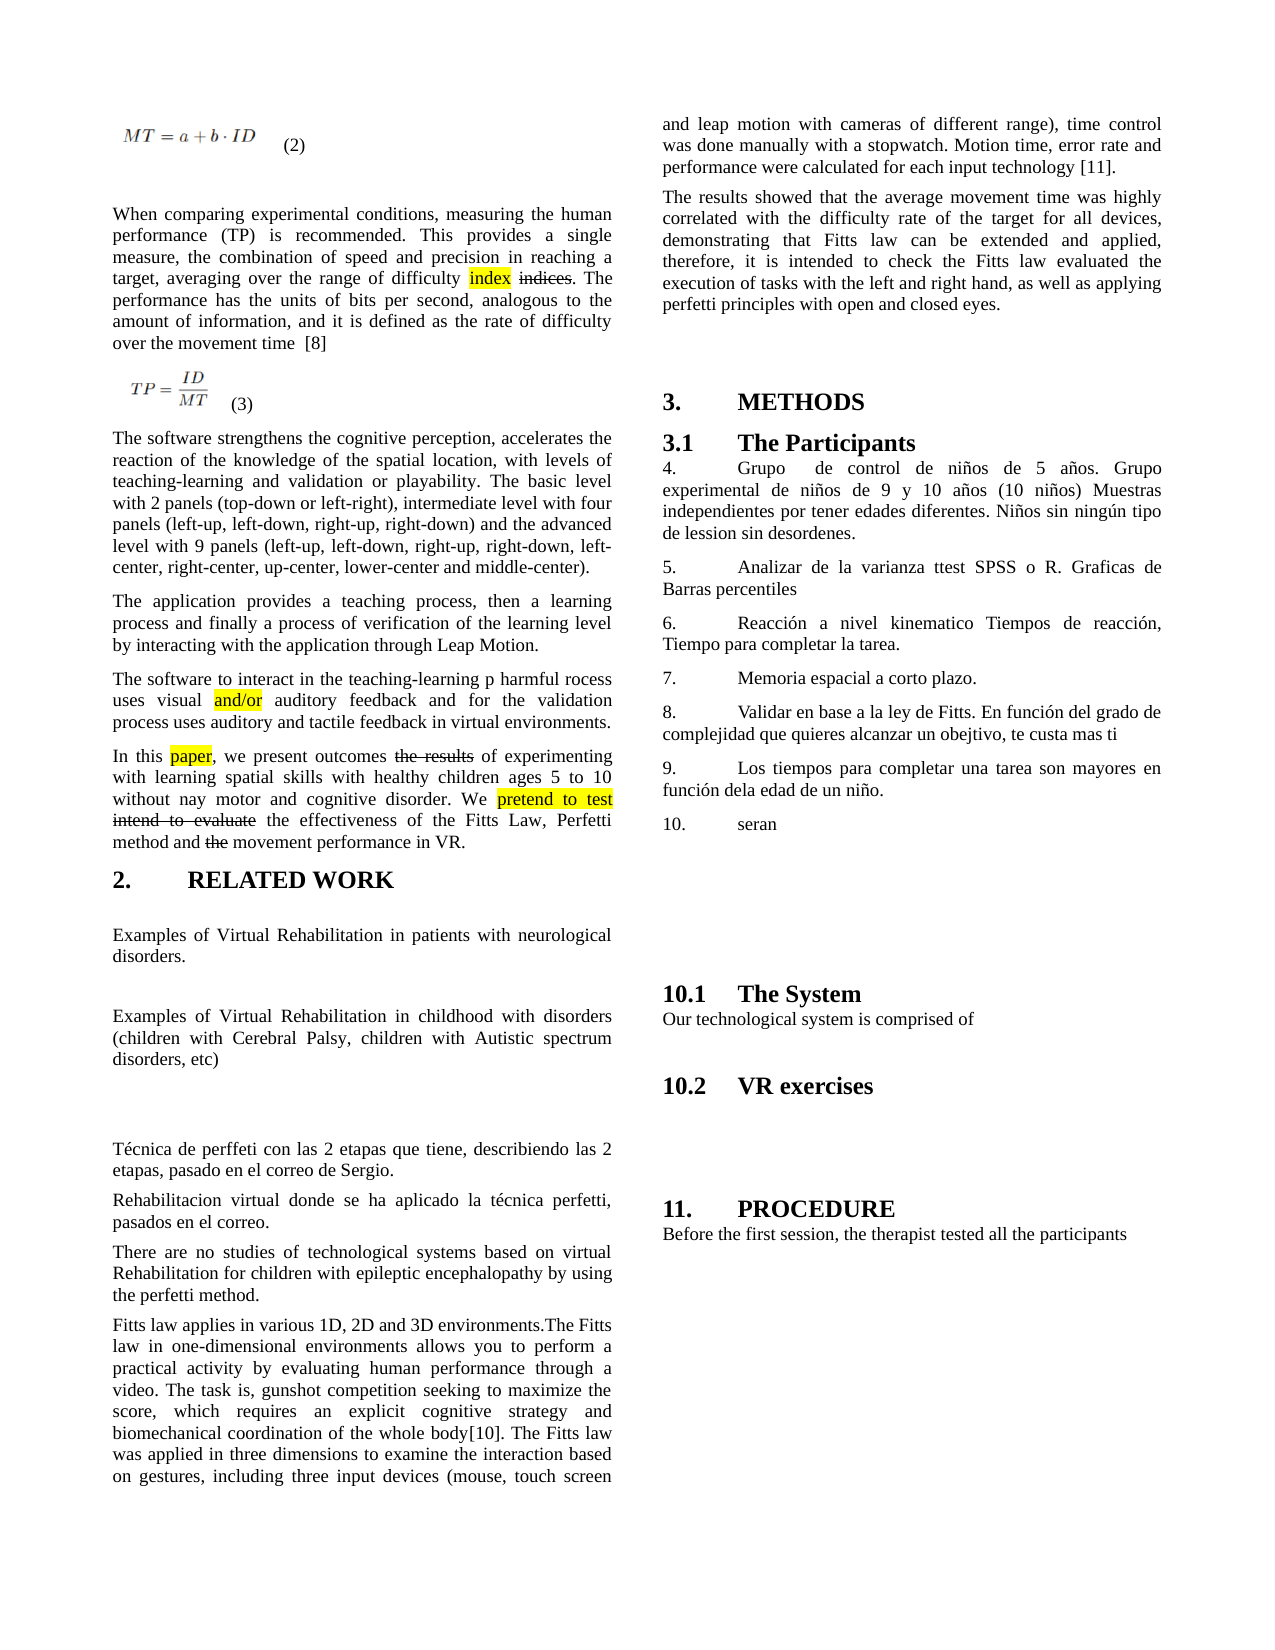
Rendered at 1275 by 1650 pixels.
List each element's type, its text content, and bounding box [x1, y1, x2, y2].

text Técnica de perffeti con las 2 etapas que tiene, describiendo las 2 etapas, pasado en el correo de Sergio. [112, 1138, 613, 1181]
text Before the first session, the therapist tested all the participants [662, 1223, 1162, 1244]
text (3) [112, 366, 613, 414]
subtitle PROCEDURE [662, 1194, 1162, 1223]
text The application provides a teaching process, then a learning process and finally a process of verification of the learning level by interacting with the application through Leap Motion. [112, 590, 613, 655]
subtitle METHODS [662, 387, 1162, 416]
text The software strengthens the cognitive perception, accelerates the reaction of the knowledge of the spatial location, with levels of teaching-learning and validation or playability. The basic level with 2 panels (top-down or left-right), intermediate level with four panels (left-up, left-down, right-up, right-down) and the advanced level with 9 panels (left-up, left-down, right-up, right-down, left-center, right-center, up-center, lower-center and middle-center). [112, 427, 613, 578]
text Our technological system is comprised of [662, 1007, 1162, 1029]
subtitle RELATED WORK [112, 865, 613, 894]
subtitle The Participants [662, 428, 1162, 457]
text Examples of Virtual Rehabilitation in patients with neurological disorders. [112, 924, 613, 967]
list Validar en base a la ley de Fitts. En función del grado de complejidad que quieres alcanzar un obejtivo, te custa mas ti [662, 701, 1162, 744]
list Reacción a nivel kinematico Tiempos de reacción, Tiempo para completar la tarea. [662, 612, 1162, 655]
list Los tiempos para completar una tarea son mayores en función dela edad de un niño. [662, 757, 1162, 800]
text Fitts law applies in various 1D, 2D and 3D environments.The Fitts law in one-dimensional environments allows you to perform a practical activity by evaluating human performance through a video. The task is, gunshot competition seeking to maximize the score, which requires an explicit cognitive strategy and biomechanical coordination of the whole body[10]. The Fitts law was applied in three dimensions to examine the interaction based on gestures, including three input devices (mouse, touch screen and leap motion with cameras of different range), time control was done manually with a stopwatch. Motion time, error rate and performance were calculated for each input technology [11]. [112, 1314, 613, 1486]
subtitle The System [662, 979, 1162, 1007]
text The results showed that the average movement time was highly correlated with the difficulty rate of the target for all devices, demonstrating that Fitts law can be extended and applied, therefore, it is intended to check the Fitts law evaluated the execution of tasks with the left and right hand, as well as applying perfetti principles with open and closed eyes. [662, 186, 1162, 315]
list seran [662, 812, 1162, 834]
text Examples of Virtual Rehabilitation in childhood with disorders (children with Cerebral Palsy, children with Autistic spectrum disorders, etc) [112, 1005, 613, 1070]
text The software to interact in the teaching-learning p harmful rocess uses visual and/or auditory feedback and for the validation process uses auditory and tactile feedback in virtual environments. [112, 667, 613, 732]
text Rehabilitacion virtual donde se ha aplicado la técnica perfetti, pasados en el correo. [112, 1189, 613, 1232]
text In this paper, we present outcomes the results of experimenting with learning spatial skills with healthy children ages 5 to 10 without nay motor and cognitive disorder. We pretend to test intend to evaluate the effectiveness of the Fitts Law, Perfetti method and the movement performance in VR. [112, 745, 613, 852]
list Grupo de control de niños de 5 años. Grupo experimental de niños de 9 y 10 años (10 niños) Muestras independientes por tener edades diferentes. Niños sin ningún tipo de lession sin desordenes. [662, 457, 1162, 543]
subtitle VR exercises [662, 1071, 1162, 1100]
list Memoria espacial a corto plazo. [662, 667, 1162, 689]
text There are no studies of technological systems based on virtual Rehabilitation for children with epileptic encephalopathy by using the perfetti method. [112, 1241, 613, 1305]
list Analizar de la varianza ttest SPSS o R. Graficas de Barras percentiles [662, 556, 1162, 599]
text When comparing experimental conditions, measuring the human performance (TP) is recommended. This provides a single measure, the combination of speed and precision in reaching a target, averaging over the range of difficulty index indices. The performance has the units of bits per second, analogous to the amount of information, and it is defined as the rate of difficulty over the movement time [8] [112, 202, 613, 353]
text (2) [112, 112, 613, 156]
